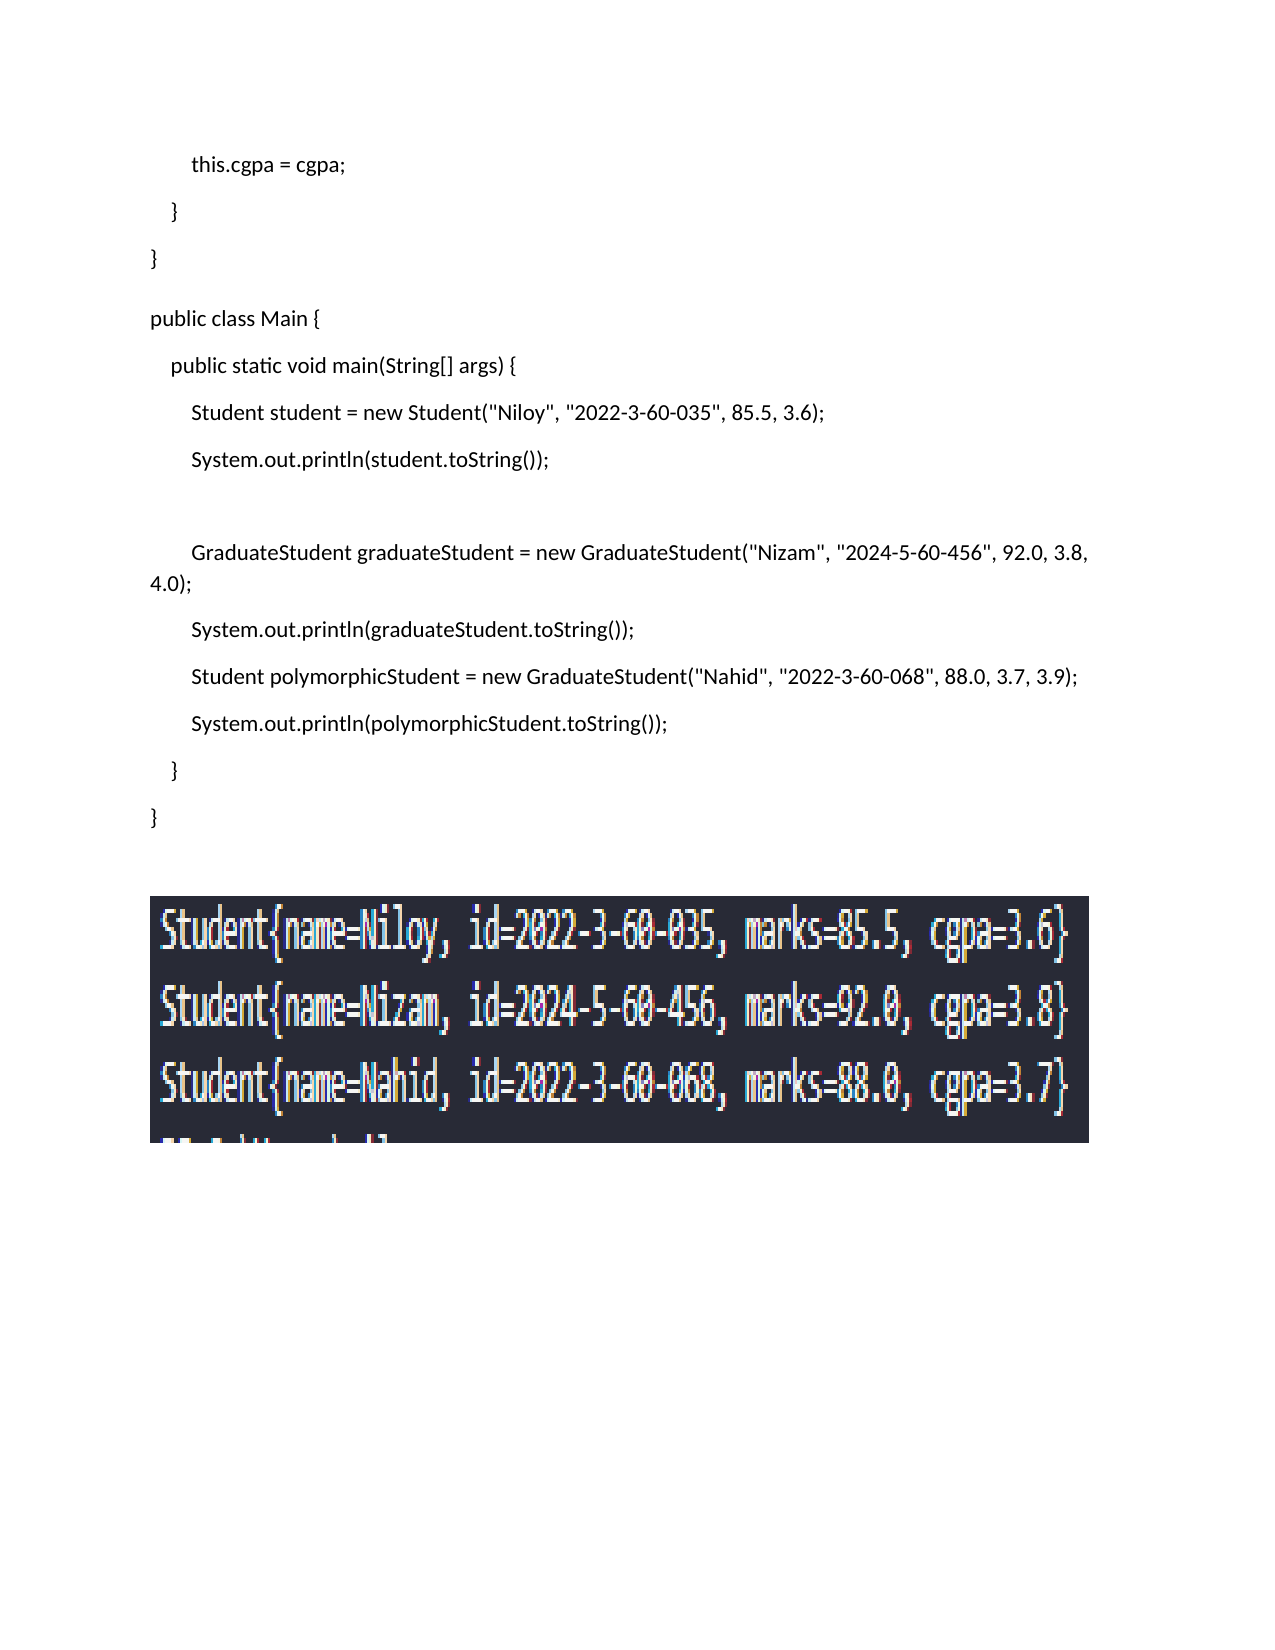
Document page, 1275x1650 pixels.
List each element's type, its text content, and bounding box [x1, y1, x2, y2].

text System.out.println(graduateStudent.toString()); [150, 616, 1125, 644]
text Student student = new Student("Niloy", "2022-3-60-035", 85.5, 3.6); [150, 398, 1125, 426]
text } [150, 803, 1125, 831]
text } [150, 756, 1125, 784]
picture [150, 896, 1089, 1143]
text System.out.println(polymorphicStudent.toString()); [150, 709, 1125, 737]
text public static void main(String[] args) { [150, 351, 1125, 379]
text GraduateStudent graduateStudent = new GraduateStudent("Nizam", "2024-5-60-456", 92.0, 3.8, 4.0); [150, 538, 1125, 597]
text this.cgpa = cgpa; [150, 150, 1125, 178]
text } public class Main { [150, 244, 1125, 332]
text } [150, 197, 1125, 225]
text Student polymorphicStudent = new GraduateStudent("Nahid", "2022-3-60-068", 88.0, 3.7, 3.9); [150, 662, 1125, 691]
text System.out.println(student.toString()); [150, 445, 1125, 473]
